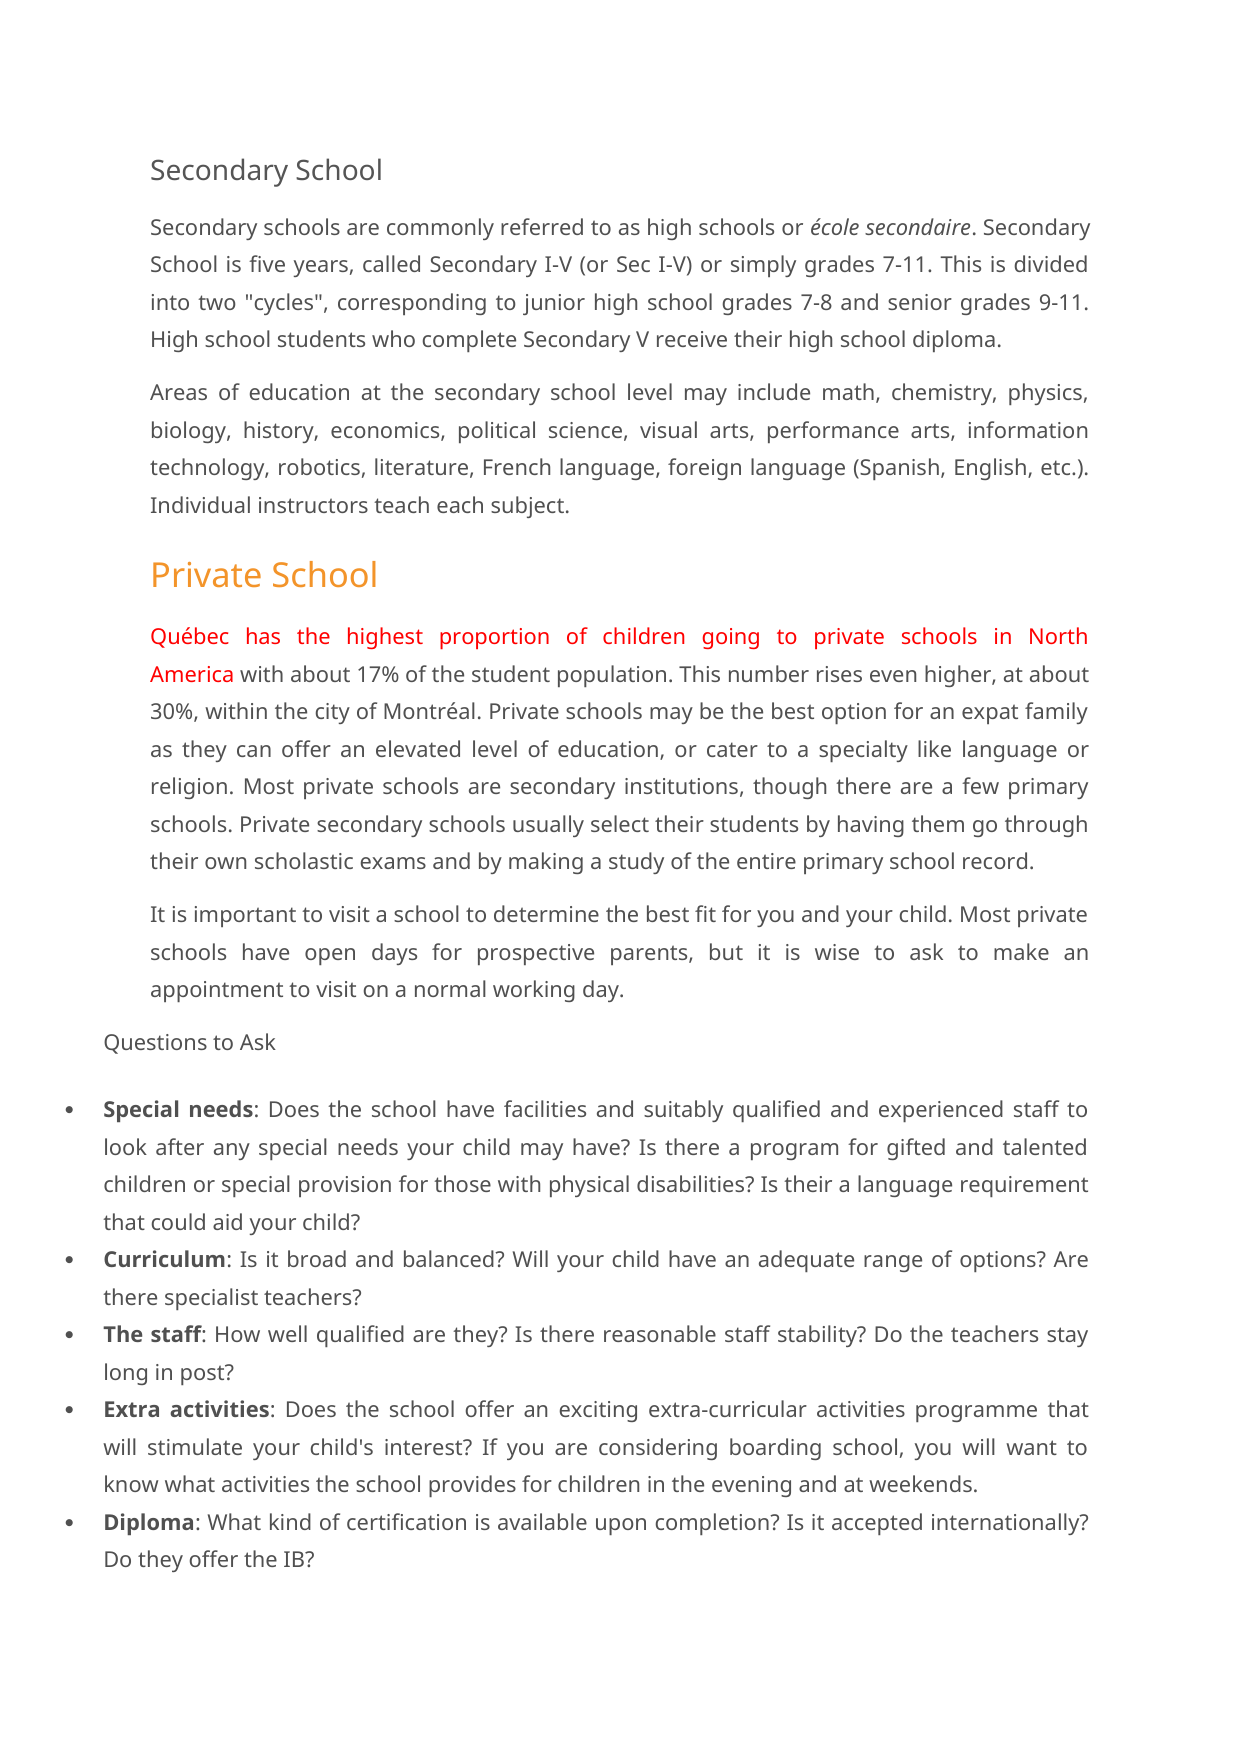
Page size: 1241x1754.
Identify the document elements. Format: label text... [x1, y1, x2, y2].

list Extra activities: Does the school offer an exciting extra-curricular activities programme that will stimulate your child's interest? If you are considering boarding school, you will want to know what activities the school provides for children in the evening and at weekends. [66, 1386, 1090, 1499]
text Questions to Ask [103, 1019, 1090, 1057]
list Diploma: What kind of certification is available upon completion? Is it accepted internationally? Do they offer the IB? [66, 1499, 1090, 1574]
list Curriculum: Is it broad and balanced? Will your child have an adequate range of options? Are there specialist teachers? [66, 1236, 1090, 1311]
text Secondary School [150, 150, 1090, 188]
text It is important to visit a school to determine the best fit for you and your child. Most private schools have open days for prospective parents, but it is wise to ask to make an appointment to visit on a normal working day. [150, 891, 1090, 1004]
list Special needs: Does the school have facilities and suitably qualified and experienced staff to look after any special needs your child may have? Is there a program for gifted and talented children or special provision for those with physical disabilities? Is their a language requirement that could aid your child? [66, 1086, 1090, 1236]
text Québec has the highest proportion of children going to private schools in North America with about 17% of the student population. This number rises even higher, at about 30%, within the city of Montréal. Private schools may be the best option for an expat family as they can offer an elevated level of education, or cater to a specialty like language or religion. Most private schools are secondary institutions, though there are a few primary schools. Private secondary schools usually select their students by having them go through their own scholastic exams and by making a study of the entire primary school record. [150, 613, 1090, 876]
text Areas of education at the secondary school level may include math, chemistry, physics, biology, history, economics, political science, visual arts, performance arts, information technology, robotics, literature, French language, foreign language (Spanish, English, etc.). Individual instructors teach each subject. [150, 369, 1090, 519]
list The staff: How well qualified are they? Is there reasonable staff stability? Do the teachers stay long in post? [66, 1311, 1090, 1386]
text Secondary schools are commonly referred to as high schools or école secondaire. Secondary School is five years, called Secondary I-V (or Sec I-V) or simply grades 7-11. This is divided into two "cycles", corresponding to junior high school grades 7-8 and senior grades 9-11. High school students who complete Secondary V receive their high school diploma. [150, 204, 1090, 354]
text Private School [150, 551, 1090, 598]
